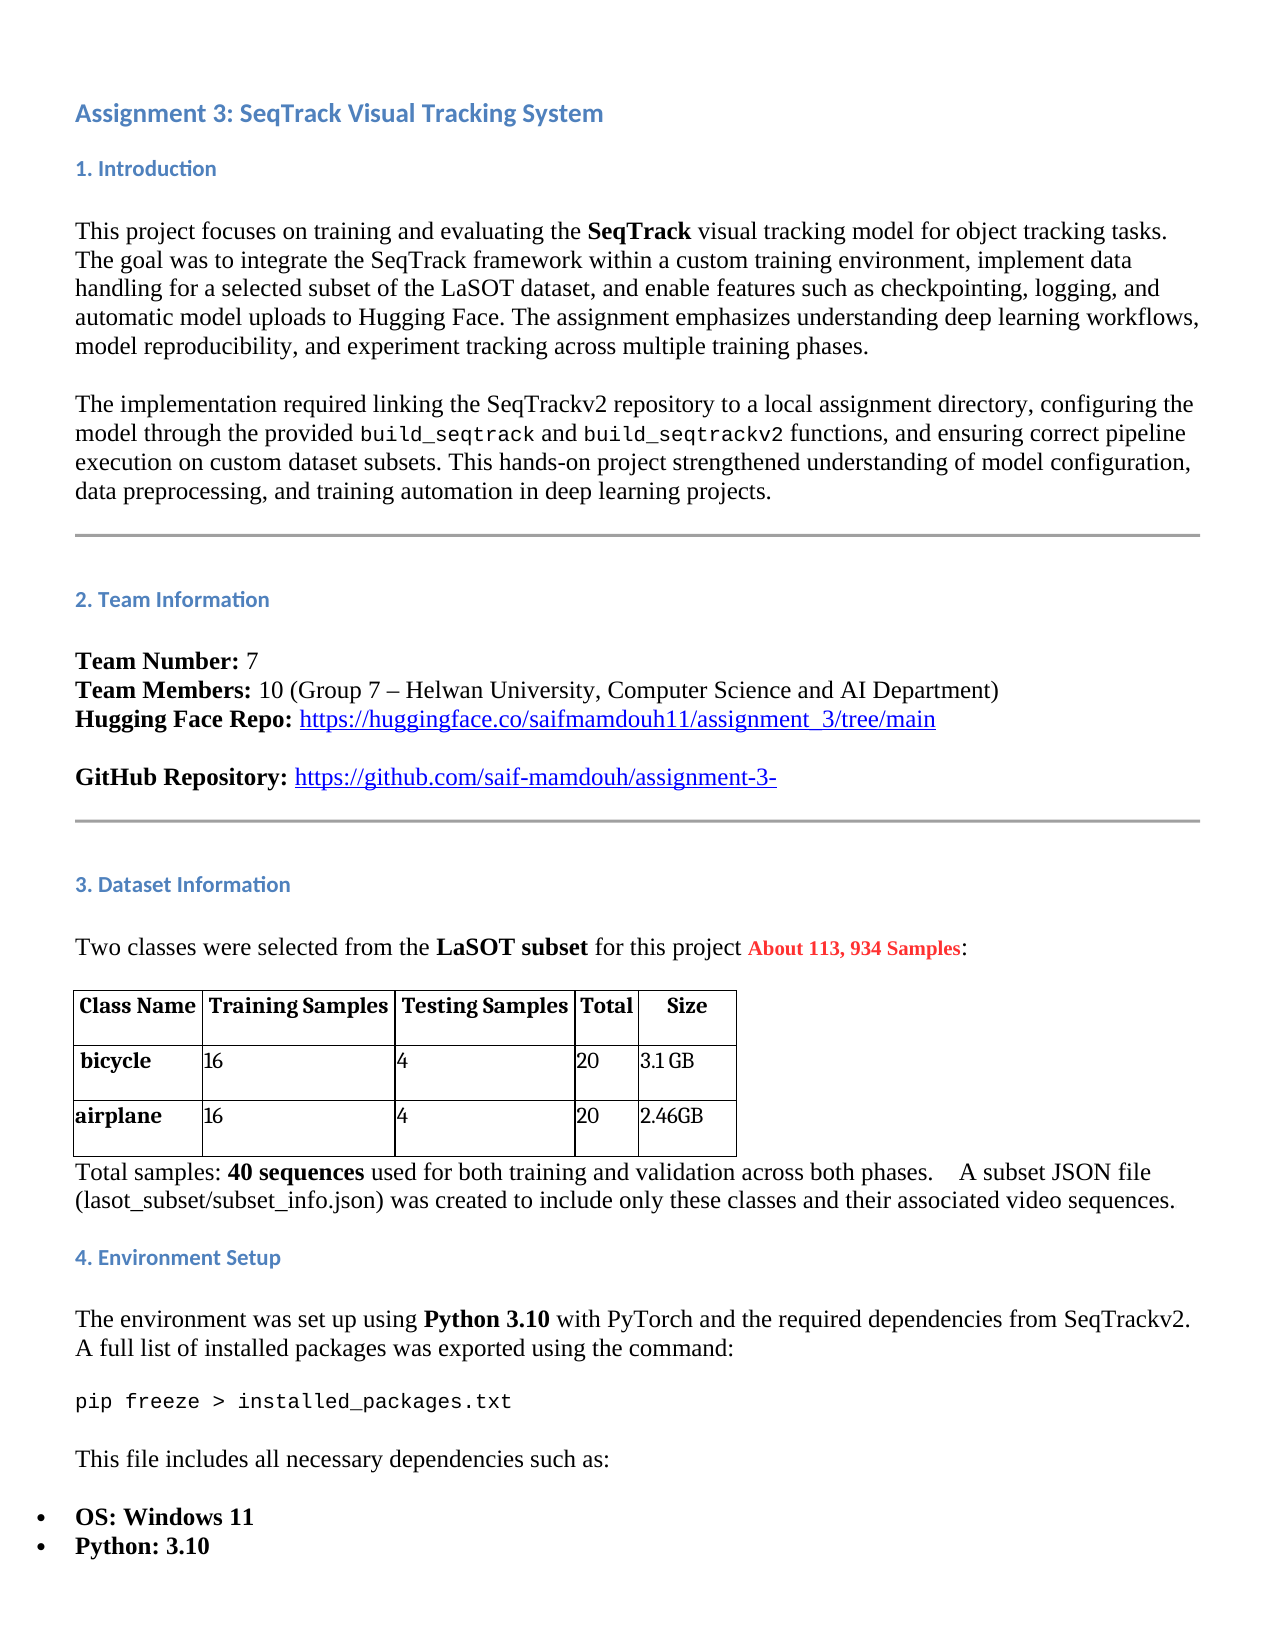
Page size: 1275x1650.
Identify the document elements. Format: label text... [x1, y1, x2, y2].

subtitle 4. Environment Setup [75, 1243, 1200, 1271]
table_cell 4 [396, 1046, 574, 1100]
text GitHub Repository: https://github.com/saif-mamdouh/assignment-3- [75, 762, 1200, 790]
subtitle 3. Dataset Information [75, 871, 1200, 899]
text This file includes all necessary dependencies such as: [75, 1444, 1200, 1473]
table_cell 2.46GB [639, 1101, 736, 1156]
table_cell 16 [203, 1046, 394, 1100]
table_header Training Samples [203, 991, 394, 1045]
list OS: Windows 11 [37, 1502, 1200, 1531]
table_cell 3.1 GB [639, 1046, 736, 1100]
text pip freeze > installed_packages.txt [75, 1391, 1200, 1415]
table_cell 4 [396, 1101, 574, 1156]
text Total samples: 40 sequences used for both training and validation across both phases. A subset JSON file (lasot_subset/subset_info.json) was created to include only these classes and their associated video sequences. [75, 1157, 1200, 1214]
text Team Number: 7 Team Members: 10 (Group 7 – Helwan University, Computer Science and AI Department) Hugging Face Repo: https://huggingface.co/saifmamdouh11/assignment_3/tree/main [75, 646, 1200, 732]
text Two classes were selected from the LaSOT subset for this project About 113, 934 Samples: [75, 932, 1200, 961]
table_header Testing Samples [396, 991, 574, 1045]
text This project focuses on training and evaluating the SeqTrack visual tracking model for object tracking tasks. The goal was to integrate the SeqTrack framework within a custom training environment, implement data handling for a selected subset of the LaSOT dataset, and enable features such as checkpointing, logging, and automatic model uploads to Hugging Face. The assignment emphasizes understanding deep learning workflows, model reproducibility, and experiment tracking across multiple training phases. [75, 216, 1200, 360]
subtitle 2. Team Information [75, 585, 1200, 613]
table_cell bicycle [74, 1046, 202, 1100]
text The environment was set up using Python 3.10 with PyTorch and the required dependencies from SeqTrackv2. A full list of installed packages was exported using the command: [75, 1304, 1200, 1362]
table_header Class Name [74, 991, 202, 1045]
table_cell 16 [203, 1101, 394, 1156]
list Python: 3.10 [37, 1531, 1200, 1559]
subtitle 1. Introduction [75, 154, 1200, 183]
subtitle Assignment 3: SeqTrack Visual Tracking System [75, 96, 1200, 129]
table_cell 20 [576, 1046, 638, 1100]
table_cell 20 [576, 1101, 638, 1156]
table_cell airplane [74, 1101, 202, 1156]
table_header Size [639, 991, 736, 1045]
text The implementation required linking the SeqTrackv2 repository to a local assignment directory, configuring the model through the provided build_seqtrack and build_seqtrackv2 functions, and ensuring correct pipeline execution on custom dataset subsets. This hands-on project strengthened understanding of model configuration, data preprocessing, and training automation in deep learning projects. [75, 389, 1200, 505]
table_header Total [576, 991, 638, 1045]
